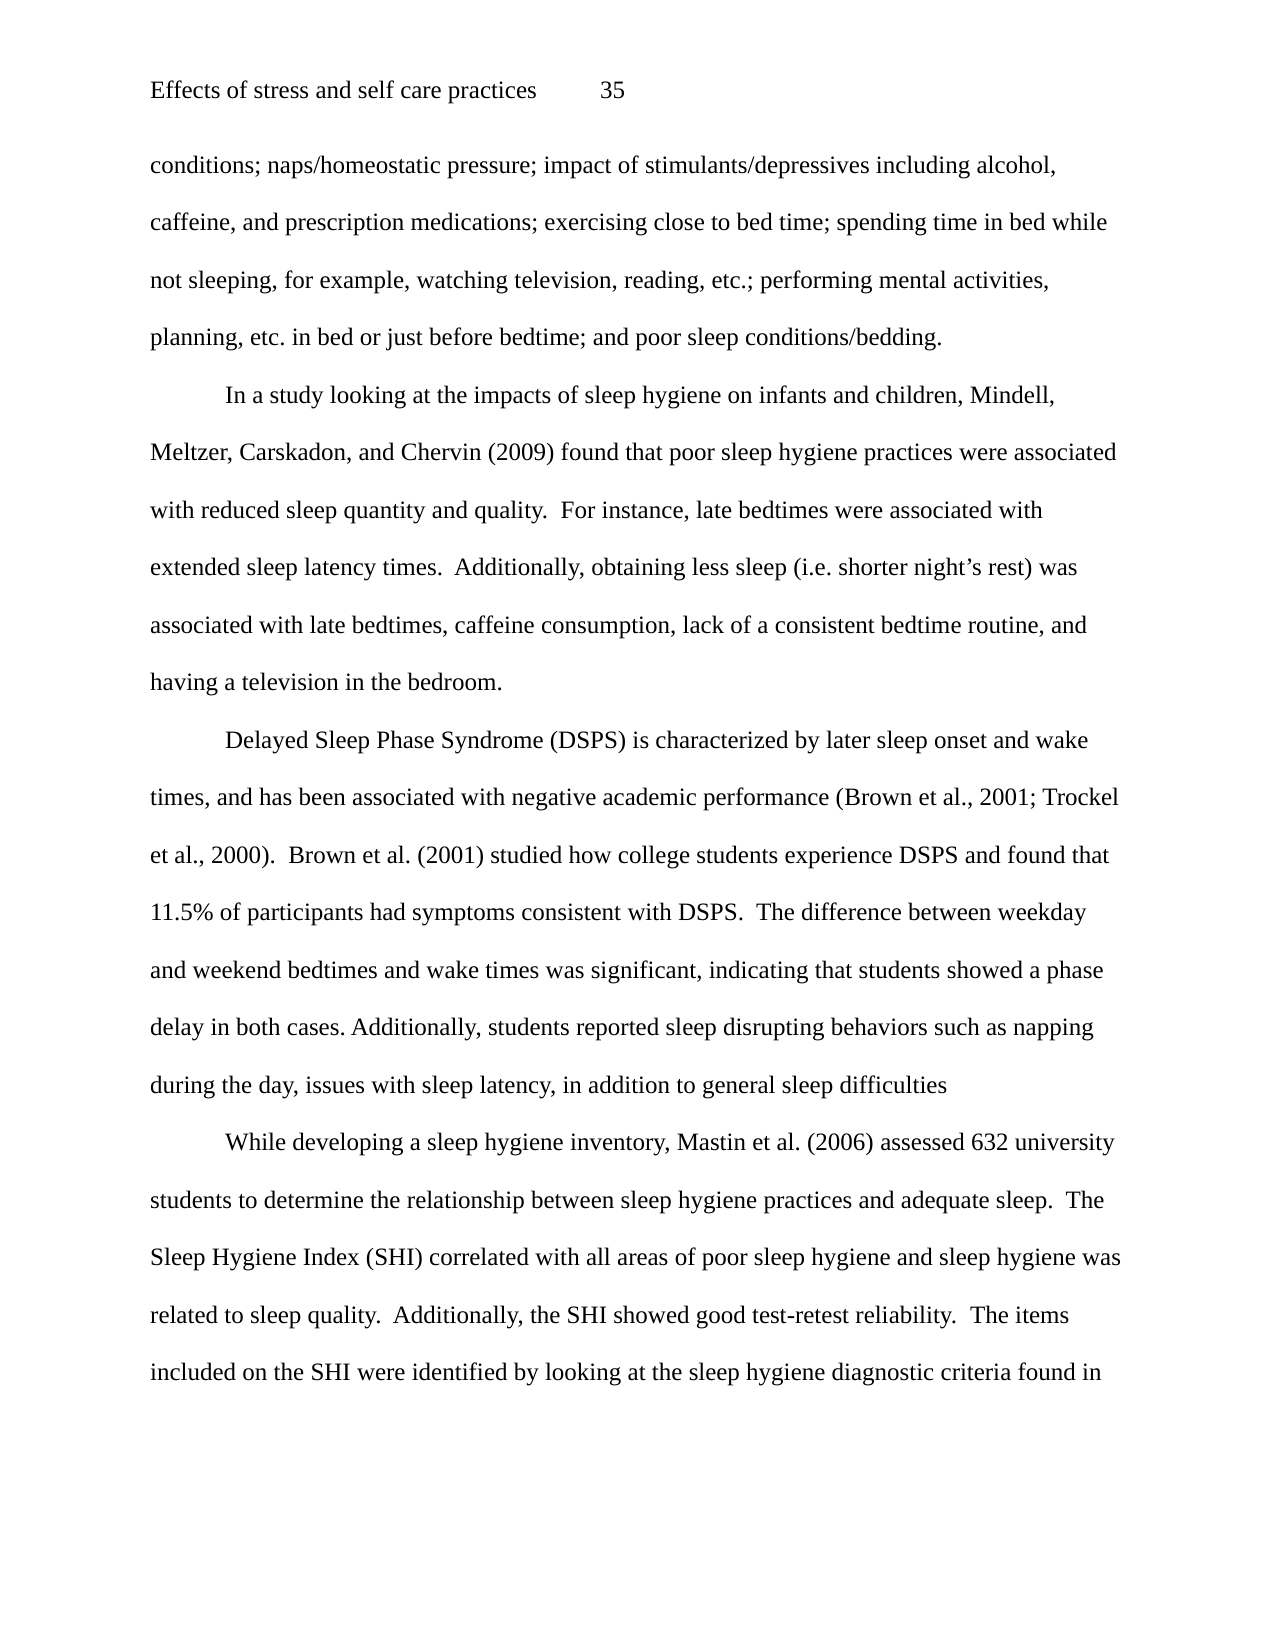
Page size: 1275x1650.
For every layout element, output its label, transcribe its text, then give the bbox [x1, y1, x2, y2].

text In a study looking at the impacts of sleep hygiene on infants and children, Mindell, Meltzer, Carskadon, and Chervin (2009) found that poor sleep hygiene practices were associated with reduced sleep quantity and quality. For instance, late bedtimes were associated with extended sleep latency times. Additionally, obtaining less sleep (i.e. shorter night’s rest) was associated with late bedtimes, caffeine consumption, lack of a consistent bedtime routine, and having a television in the bedroom. [150, 380, 1125, 696]
text Delayed Sleep Phase Syndrome (DSPS) is characterized by later sleep onset and wake times, and has been associated with negative academic performance (Brown et al., 2001; Trockel et al., 2000). Brown et al. (2001) studied how college students experience DSPS and found that 11.5% of participants had symptoms consistent with DSPS. The difference between weekday and weekend bedtimes and wake times was significant, indicating that students showed a phase delay in both cases. Additionally, students reported sleep disrupting behaviors such as napping during the day, issues with sleep latency, in addition to general sleep difficulties [150, 725, 1125, 1099]
